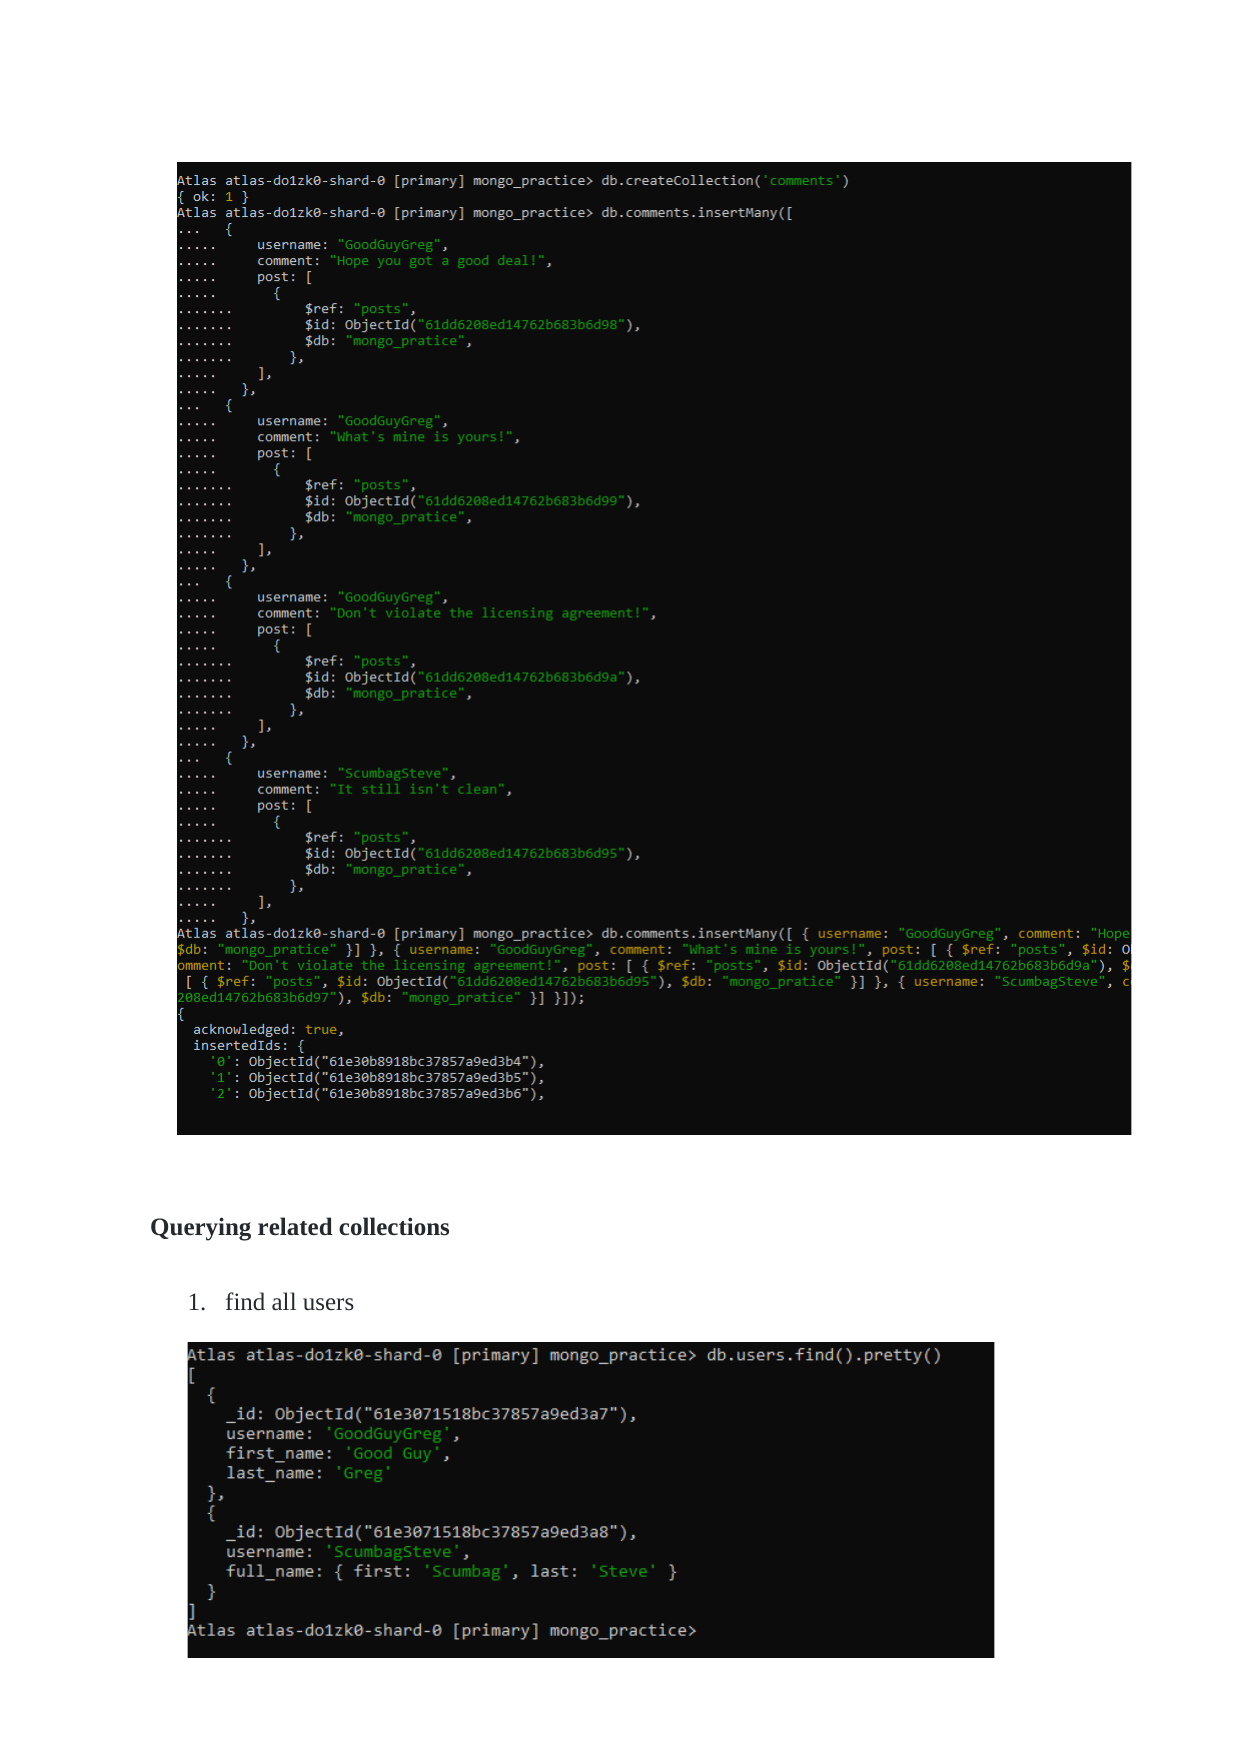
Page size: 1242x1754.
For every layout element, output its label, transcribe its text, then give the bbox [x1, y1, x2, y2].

picture [187, 1342, 995, 1658]
picture [177, 162, 1132, 1135]
text Querying related collections [150, 1213, 1094, 1240]
list find all users [187, 1287, 1094, 1316]
